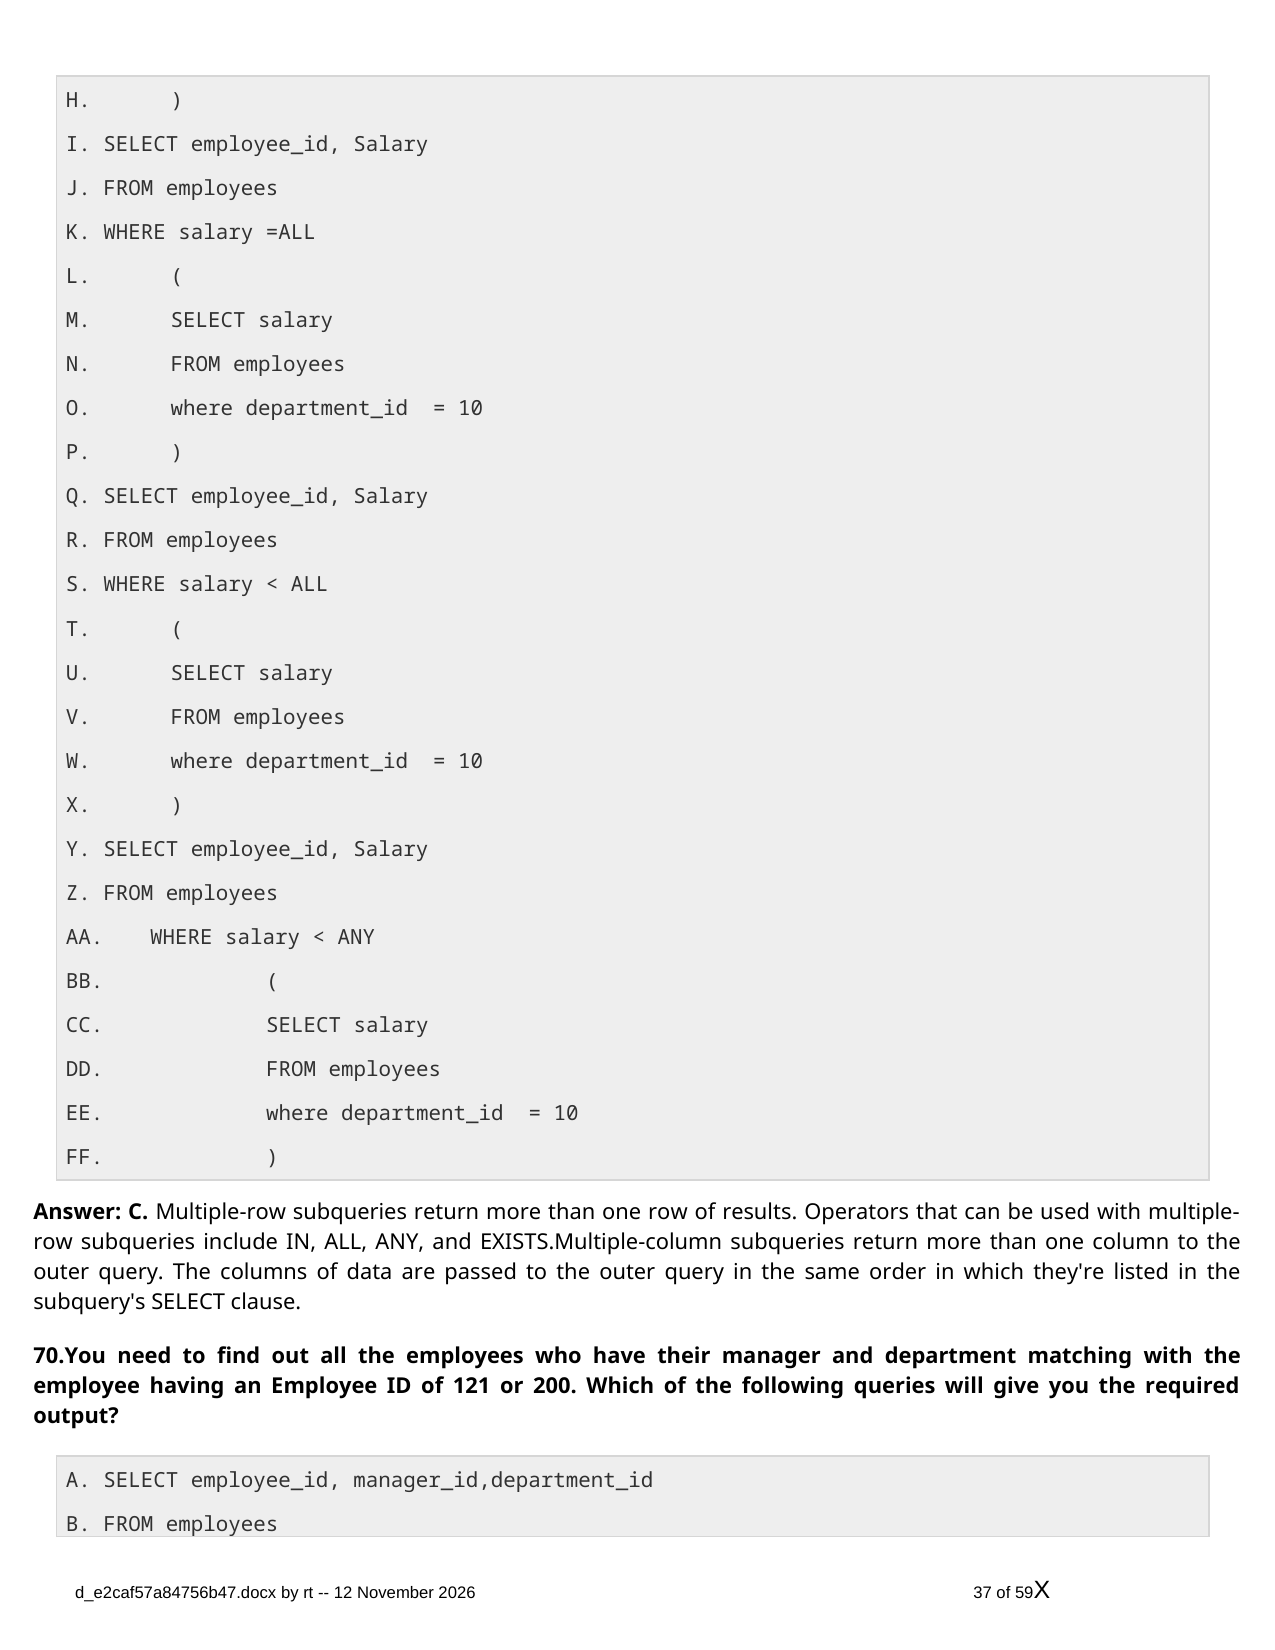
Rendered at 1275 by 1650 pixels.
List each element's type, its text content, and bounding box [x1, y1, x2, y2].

list FROM employees [57, 868, 1208, 906]
list SELECT salary [57, 1000, 1208, 1039]
list FROM employees [57, 339, 1208, 378]
list SELECT salary [57, 648, 1208, 686]
list ) [57, 780, 1208, 818]
list where department_id = 10 [57, 736, 1208, 774]
text Answer: C. Multiple-row subqueries return more than one row of results. Operators that can be used with multiple-row subqueries include IN, ALL, ANY, and EXISTS.Multiple-column subqueries return more than one column to the outer query. The columns of data are passed to the outer query in the same order in which they're listed in the subquery's SELECT clause. [33, 1196, 1242, 1316]
list ( [57, 251, 1208, 289]
text 70.You need to find out all the employees who have their manager and department matching with the employee having an Employee ID of 121 or 200. Which of the following queries will give you the required output? [33, 1341, 1242, 1430]
list FROM employees [57, 692, 1208, 730]
list FROM employees [57, 163, 1208, 201]
list WHERE salary =ALL [57, 207, 1208, 246]
list SELECT salary [57, 295, 1208, 334]
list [57, 1457, 1208, 1493]
list FROM employees [57, 516, 1208, 554]
list ) [57, 77, 1208, 113]
list SELECT employee_id, Salary [57, 472, 1208, 510]
list WHERE salary < ANY [57, 912, 1208, 951]
list ) [57, 1132, 1208, 1179]
list FROM employees [57, 1499, 1208, 1536]
list where department_id = 10 [57, 383, 1208, 422]
list SELECT employee_id, Salary [57, 824, 1208, 862]
list ( [57, 956, 1208, 994]
list ) [57, 427, 1208, 466]
list SELECT employee_id, Salary [57, 119, 1208, 157]
list where department_id = 10 [57, 1088, 1208, 1127]
list WHERE salary < ALL [57, 560, 1208, 598]
list FROM employees [57, 1044, 1208, 1083]
list ( [57, 604, 1208, 642]
